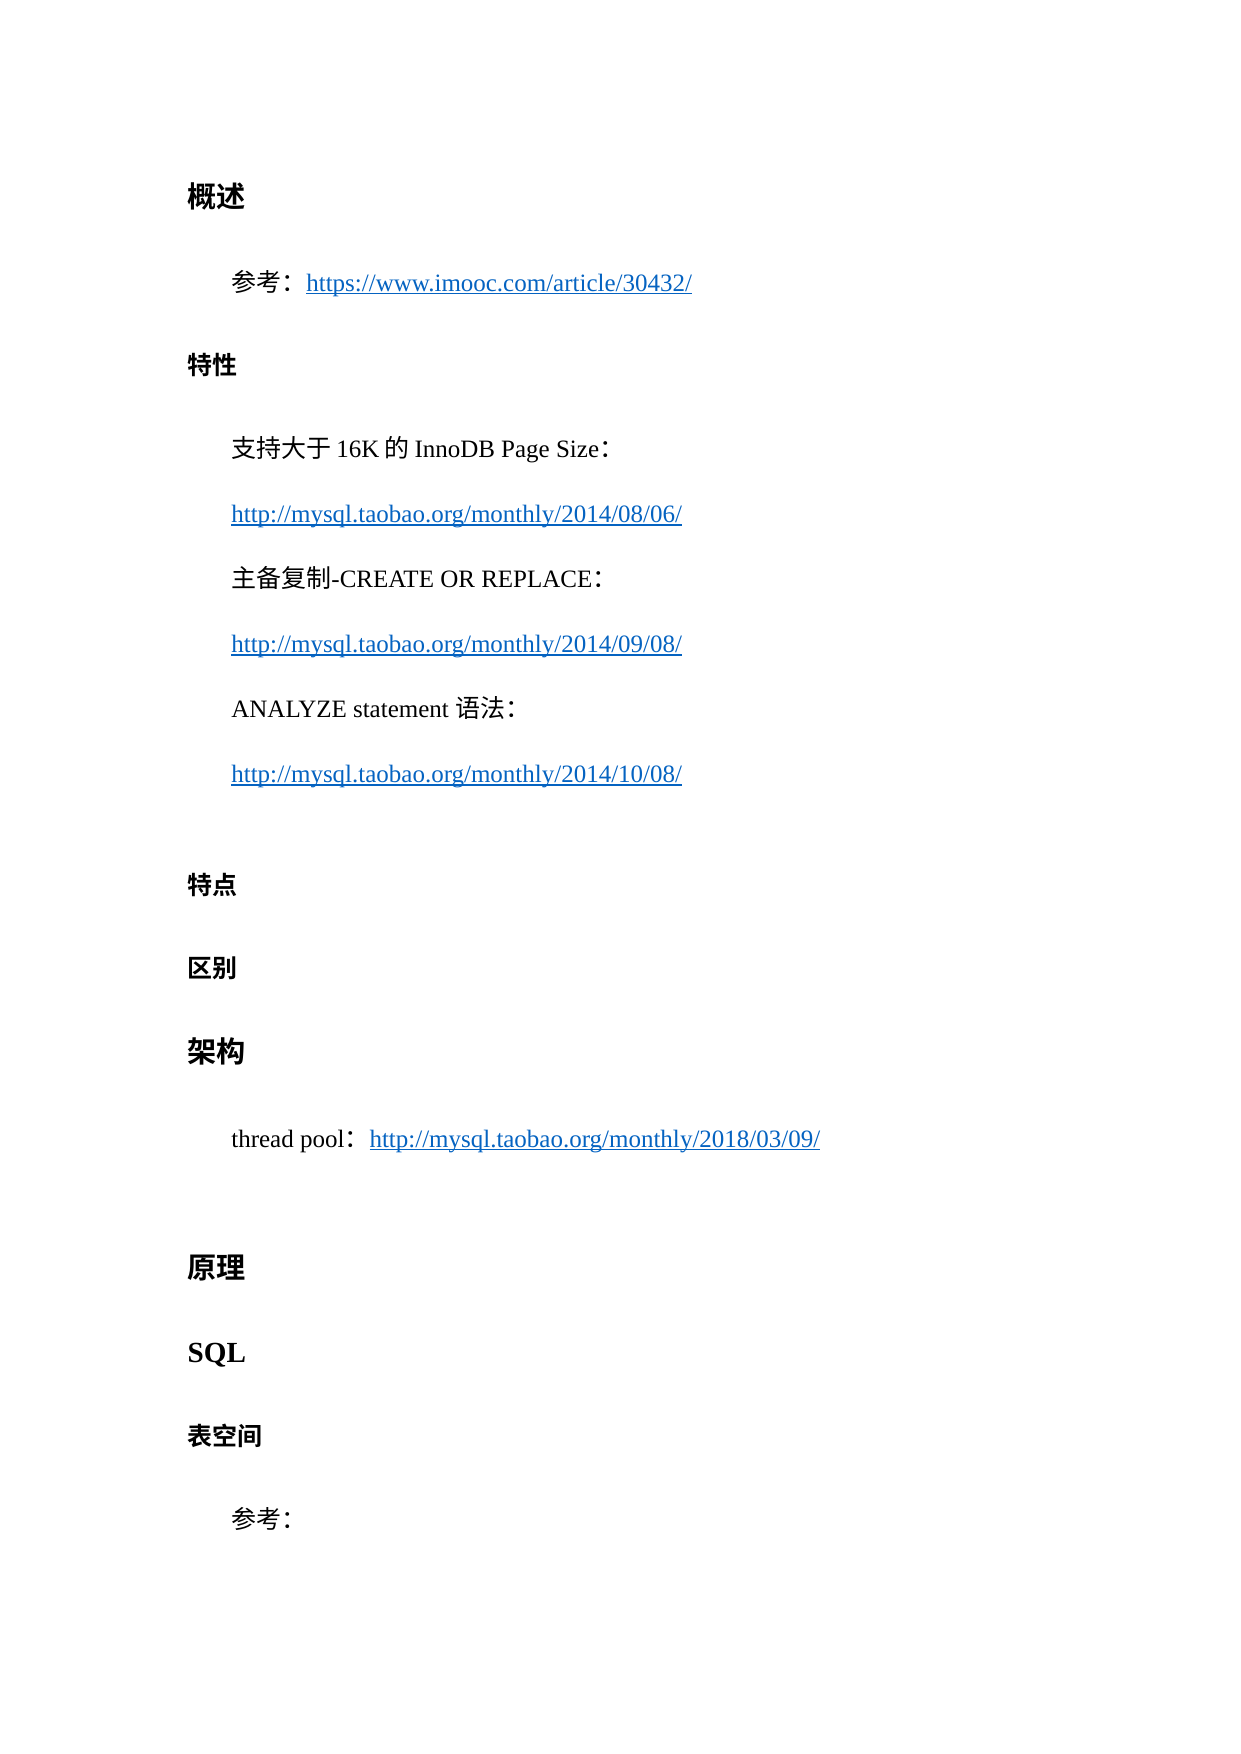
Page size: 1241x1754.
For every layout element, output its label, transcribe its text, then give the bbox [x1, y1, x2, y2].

subtitle 架构 [187, 1017, 1053, 1082]
text 参考： [187, 1485, 1053, 1550]
subtitle 区别 [187, 934, 1053, 999]
text 支持大于16K的InnoDB Page Size： [187, 414, 1053, 479]
subtitle 特点 [187, 851, 1053, 916]
subtitle 表空间 [187, 1402, 1053, 1467]
text thread pool：http://mysql.taobao.org/monthly/2018/03/09/ [187, 1104, 1053, 1169]
subtitle SQL [187, 1320, 1053, 1385]
text http://mysql.taobao.org/monthly/2014/08/06/ [187, 497, 1053, 530]
subtitle 特性 [187, 331, 1053, 396]
text 参考：https://www.imooc.com/article/30432/ [187, 248, 1053, 313]
subtitle 原理 [187, 1234, 1053, 1299]
text http://mysql.taobao.org/monthly/2014/09/08/ [187, 627, 1053, 660]
text 主备复制-CREATE OR REPLACE： [187, 544, 1053, 609]
text ANALYZE statement 语法： [187, 674, 1053, 739]
subtitle 概述 [187, 162, 1053, 227]
text http://mysql.taobao.org/monthly/2014/10/08/ [187, 757, 1053, 790]
